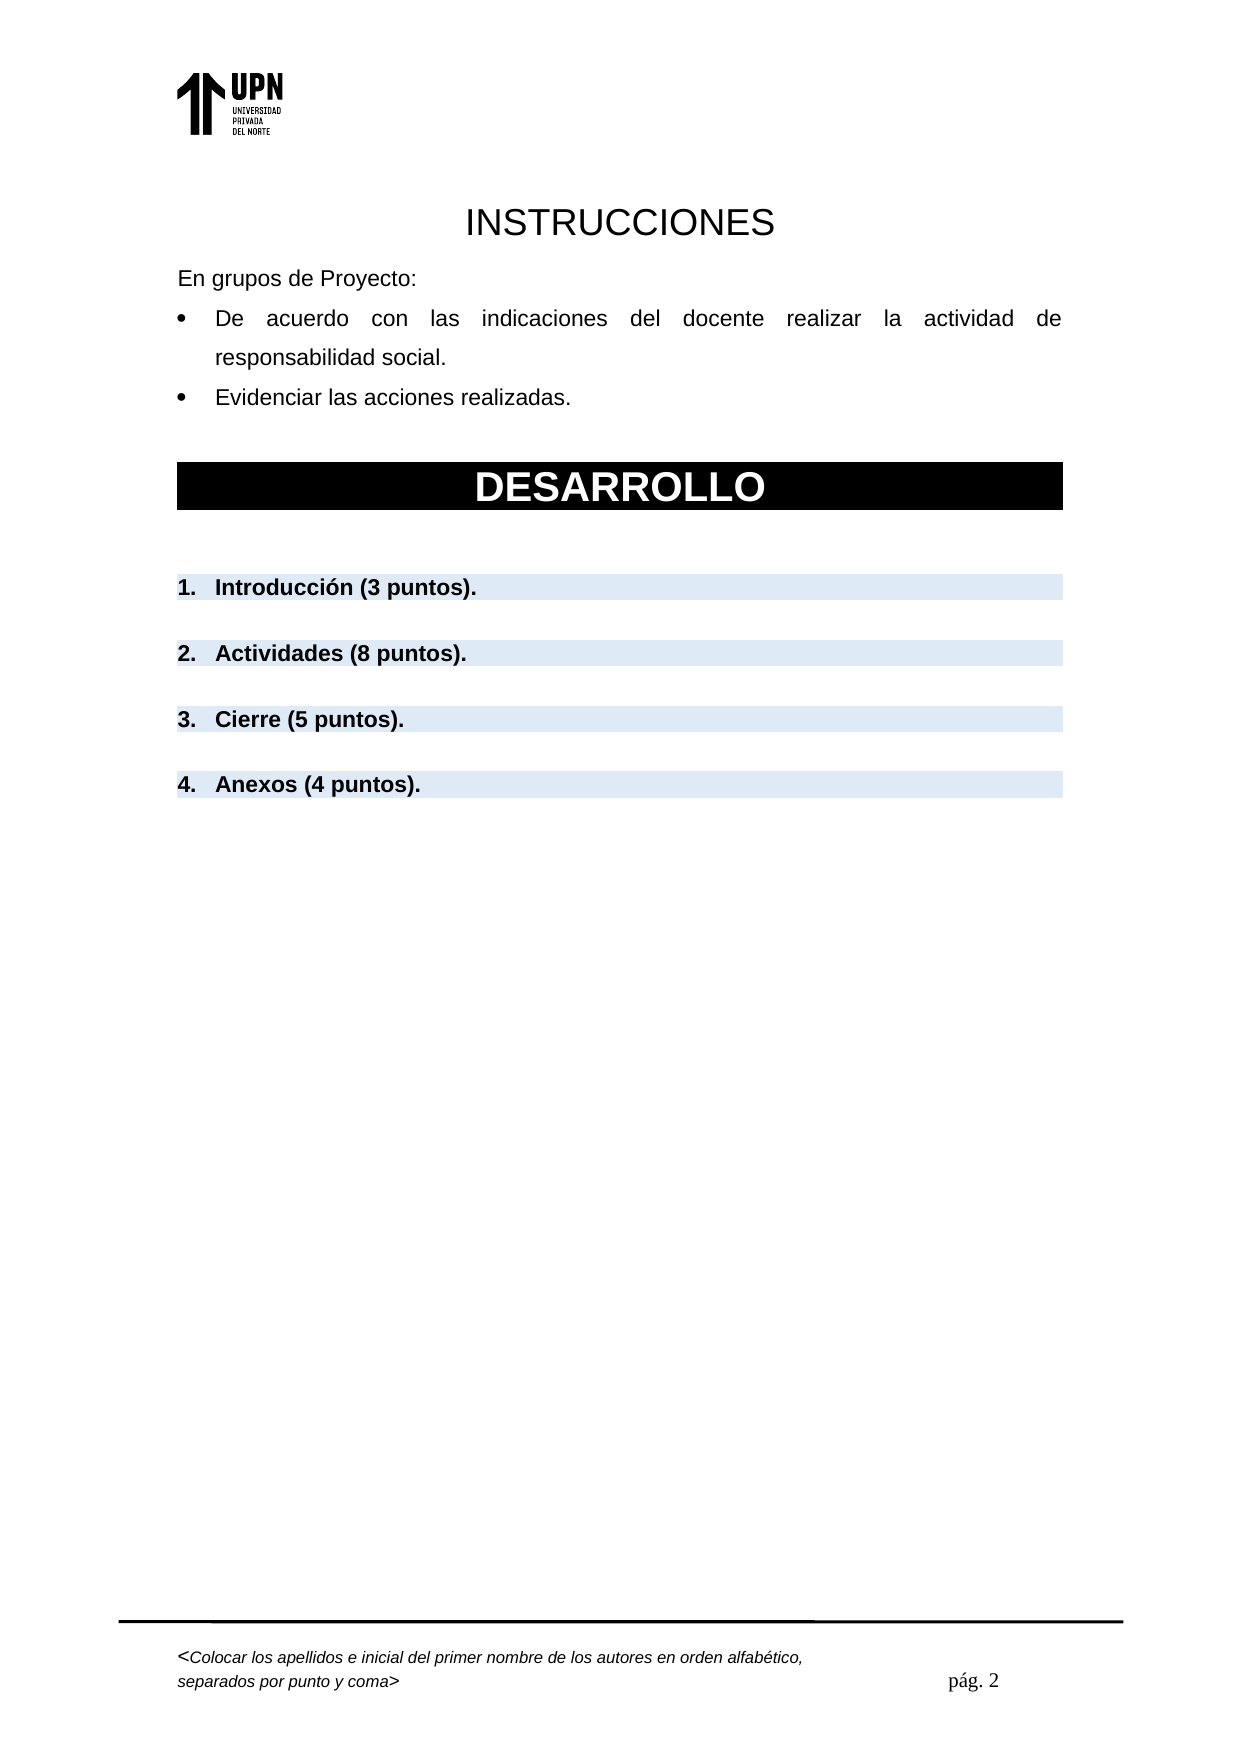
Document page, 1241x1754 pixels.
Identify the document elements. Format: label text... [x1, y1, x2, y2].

list Cierre (5 puntos). [177, 706, 1063, 732]
list DESARROLLO [177, 462, 1063, 510]
picture [177, 73, 283, 135]
list Actividades (8 puntos). [177, 640, 1063, 666]
list Anexos (4 puntos). [177, 771, 1063, 798]
list Introducción (3 puntos). [177, 574, 1063, 600]
text En grupos de Proyecto: [177, 265, 1063, 291]
list INSTRUCCIONES [177, 200, 1063, 243]
list Evidenciar las acciones realizadas. [177, 383, 1063, 410]
list De acuerdo con las indicaciones del docente realizar la actividad de responsabilidad social. [177, 304, 1063, 370]
